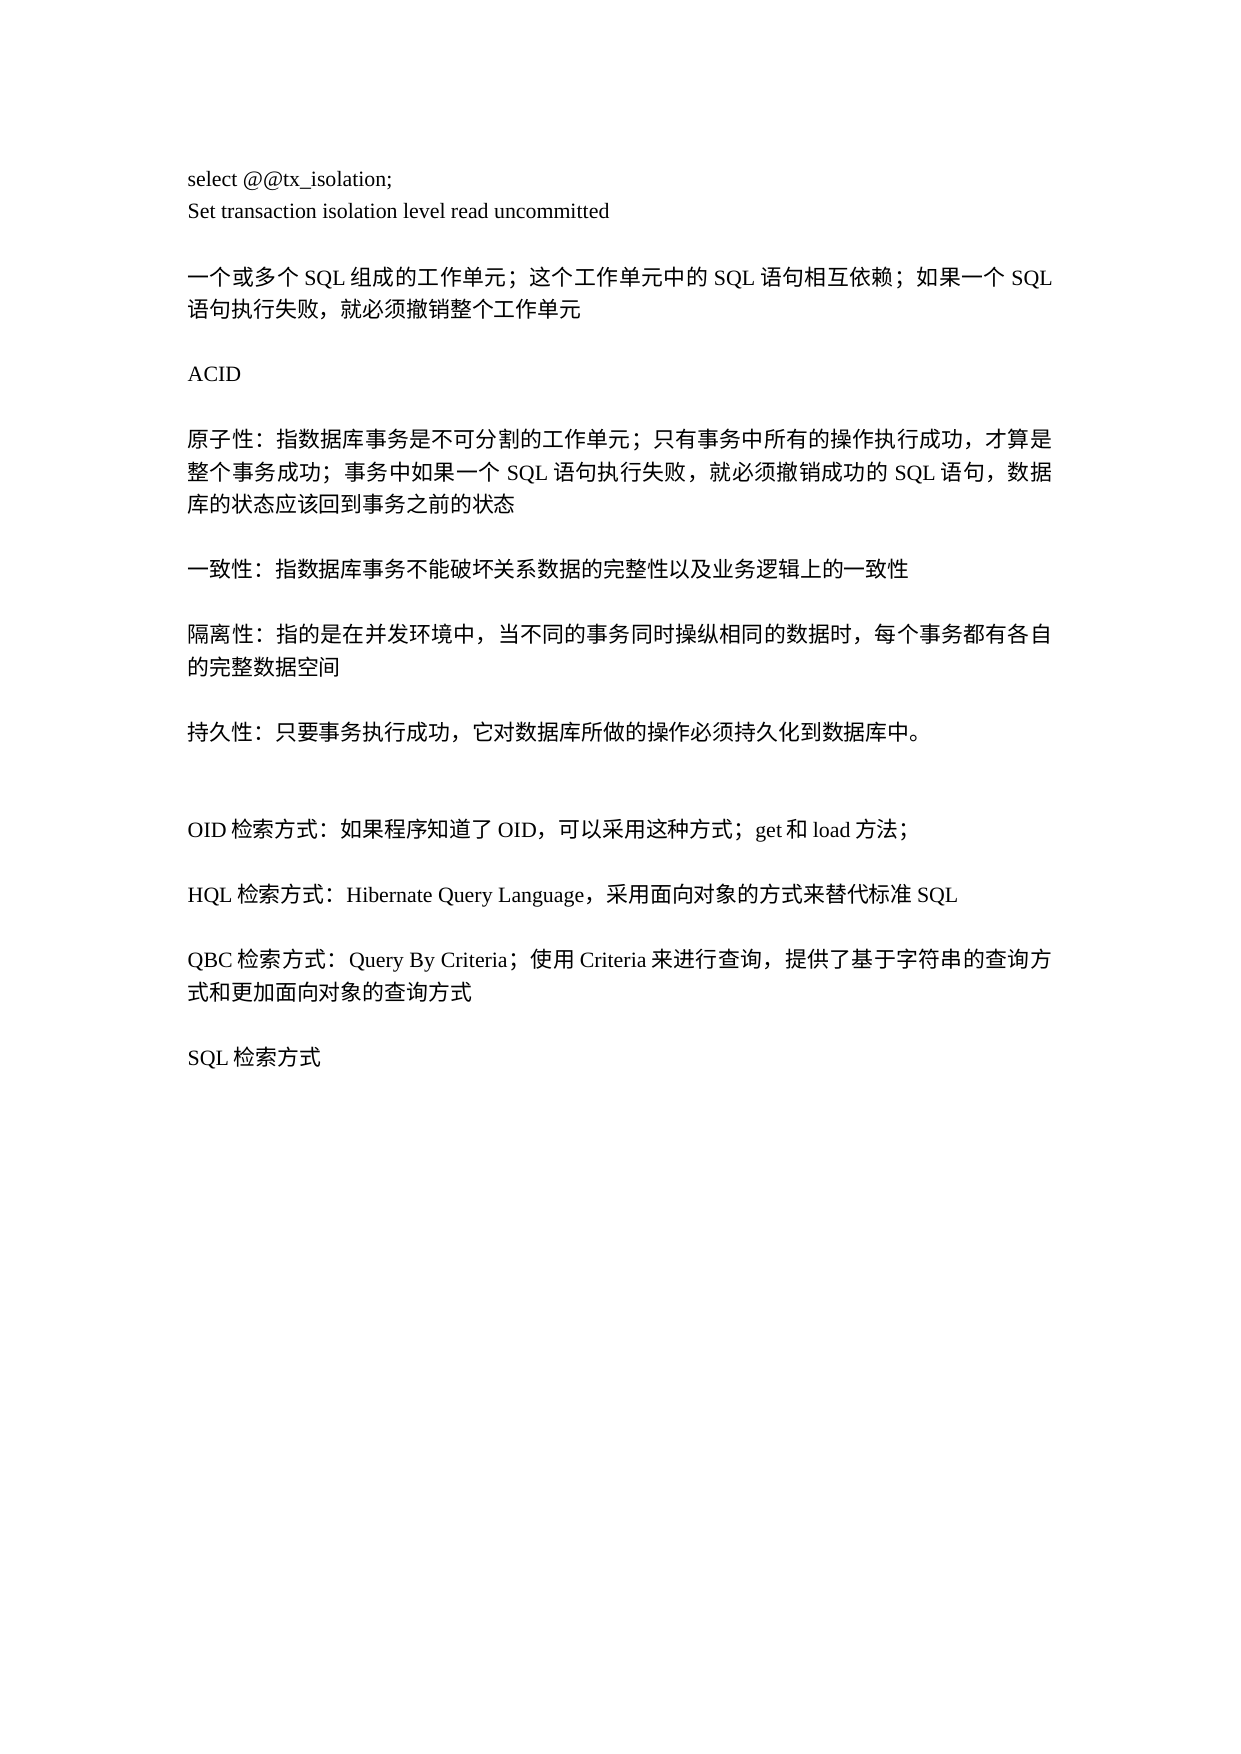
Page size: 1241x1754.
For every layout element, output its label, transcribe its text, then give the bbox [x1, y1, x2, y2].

text ACID [187, 357, 1053, 389]
text OID检索方式：如果程序知道了OID，可以采用这种方式；get和load方法； [187, 812, 1053, 844]
text 隔离性：指的是在并发环境中，当不同的事务同时操纵相同的数据时，每个事务都有各自的完整数据空间 [187, 617, 1053, 682]
text 一致性：指数据库事务不能破坏关系数据的完整性以及业务逻辑上的一致性 [187, 552, 1053, 584]
text 持久性：只要事务执行成功，它对数据库所做的操作必须持久化到数据库中。 [187, 714, 1053, 747]
text HQL检索方式：Hibernate Query Language，采用面向对象的方式来替代标准SQL [187, 877, 1053, 909]
text SQL检索方式 [187, 1039, 1053, 1072]
text Set transaction isolation level read uncommitted [187, 194, 1053, 227]
text 一个或多个SQL组成的工作单元；这个工作单元中的SQL语句相互依赖；如果一个SQL语句执行失败，就必须撤销整个工作单元 [187, 259, 1053, 324]
text QBC检索方式：Query By Criteria；使用Criteria来进行查询，提供了基于字符串的查询方式和更加面向对象的查询方式 [187, 942, 1053, 1007]
text select @@tx_isolation; [187, 162, 1053, 194]
text 原子性：指数据库事务是不可分割的工作单元；只有事务中所有的操作执行成功，才算是整个事务成功；事务中如果一个SQL语句执行失败，就必须撤销成功的SQL语句，数据库的状态应该回到事务之前的状态 [187, 422, 1053, 519]
